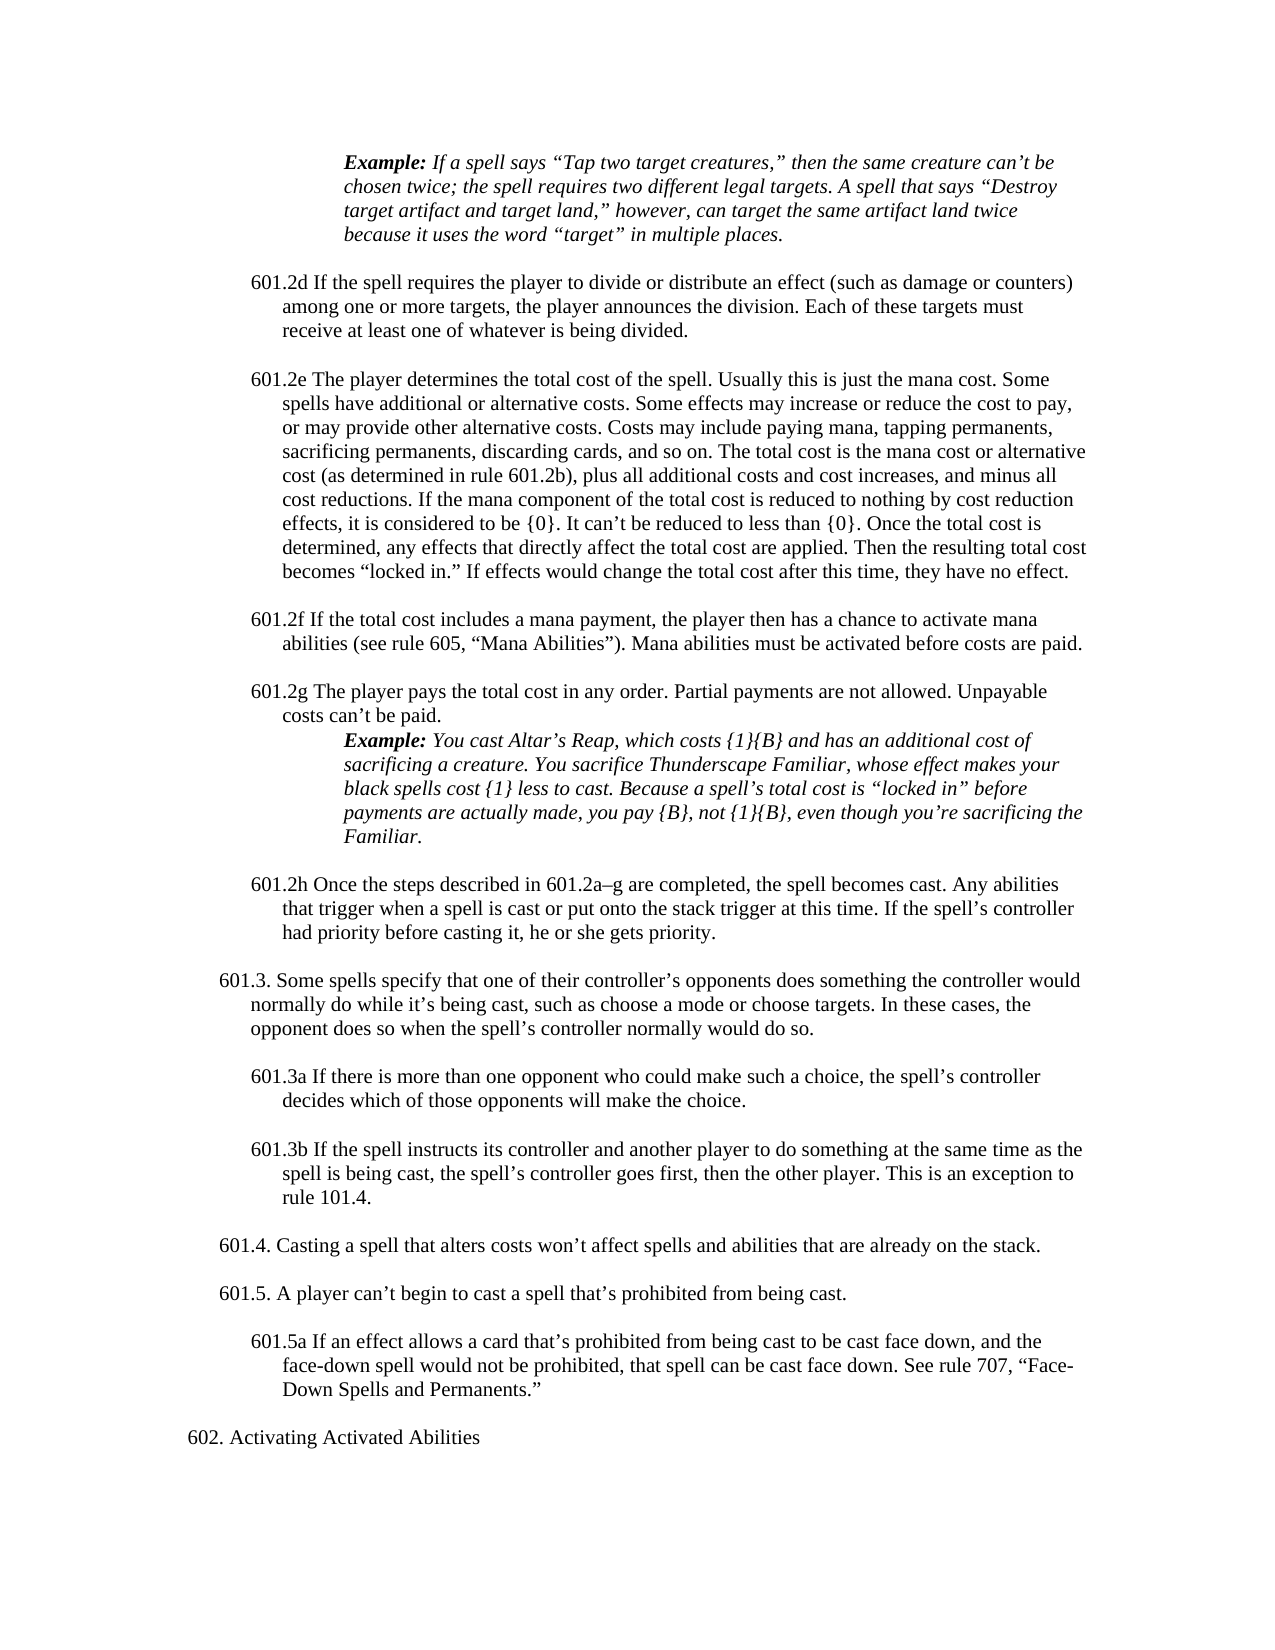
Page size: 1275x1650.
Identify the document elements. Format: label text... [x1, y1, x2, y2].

text 601.3. Some spells specify that one of their controller’s opponents does something the controller would normally do while it’s being cast, such as choose a mode or choose targets. In these cases, the opponent does so when the spell’s controller normally would do so. [219, 968, 1087, 1040]
text 601.2f If the total cost includes a mana payment, the player then has a chance to activate mana abilities (see rule 605, “Mana Abilities”). Mana abilities must be activated before costs are paid. [251, 607, 1087, 655]
text 602. Activating Activated Abilities [187, 1425, 1087, 1449]
text 601.3a If there is more than one opponent who could make such a choice, the spell’s controller decides which of those opponents will make the choice. [251, 1064, 1087, 1112]
text 601.2h Once the steps described in 601.2a–g are completed, the spell becomes cast. Any abilities that trigger when a spell is cast or put onto the stack trigger at this time. If the spell’s controller had priority before casting it, he or she gets priority. [251, 872, 1087, 944]
text 601.2d If the spell requires the player to divide or distribute an effect (such as damage or counters) among one or more targets, the player announces the division. Each of these targets must receive at least one of whatever is being divided. [251, 270, 1087, 342]
text Example: You cast Altar’s Reap, which costs {1}{B} and has an additional cost of sacrificing a creature. You sacrifice Thunderscape Familiar, whose effect makes your black spells cost {1} less to cast. Because a spell’s total cost is “locked in” before payments are actually made, you pay {B}, not {1}{B}, even though you’re sacrificing the Familiar. [343, 727, 1087, 848]
text 601.2g The player pays the total cost in any order. Partial payments are not allowed. Unpayable costs can’t be paid. [251, 679, 1087, 727]
text Example: If a spell says “Tap two target creatures,” then the same creature can’t be chosen twice; the spell requires two different legal targets. A spell that says “Destroy target artifact and target land,” however, can target the same artifact land twice because it uses the word “target” in multiple places. [343, 150, 1087, 246]
text 601.4. Casting a spell that alters costs won’t affect spells and abilities that are already on the stack. [219, 1233, 1087, 1257]
text 601.3b If the spell instructs its controller and another player to do something at the same time as the spell is being cast, the spell’s controller goes first, then the other player. This is an exception to rule 101.4. [251, 1137, 1087, 1209]
text 601.5. A player can’t begin to cast a spell that’s prohibited from being cast. [219, 1281, 1087, 1305]
text 601.2e The player determines the total cost of the spell. Usually this is just the mana cost. Some spells have additional or alternative costs. Some effects may increase or reduce the cost to pay, or may provide other alternative costs. Costs may include paying mana, tapping permanents, sacrificing permanents, discarding cards, and so on. The total cost is the mana cost or alternative cost (as determined in rule 601.2b), plus all additional costs and cost increases, and minus all cost reductions. If the mana component of the total cost is reduced to nothing by cost reduction effects, it is considered to be {0}. It can’t be reduced to less than {0}. Once the total cost is determined, any effects that directly affect the total cost are applied. Then the resulting total cost becomes “locked in.” If effects would change the total cost after this time, they have no effect. [251, 367, 1087, 583]
text 601.5a If an effect allows a card that’s prohibited from being cast to be cast face down, and the face-down spell would not be prohibited, that spell can be cast face down. See rule 707, “Face-Down Spells and Permanents.” [251, 1329, 1087, 1401]
